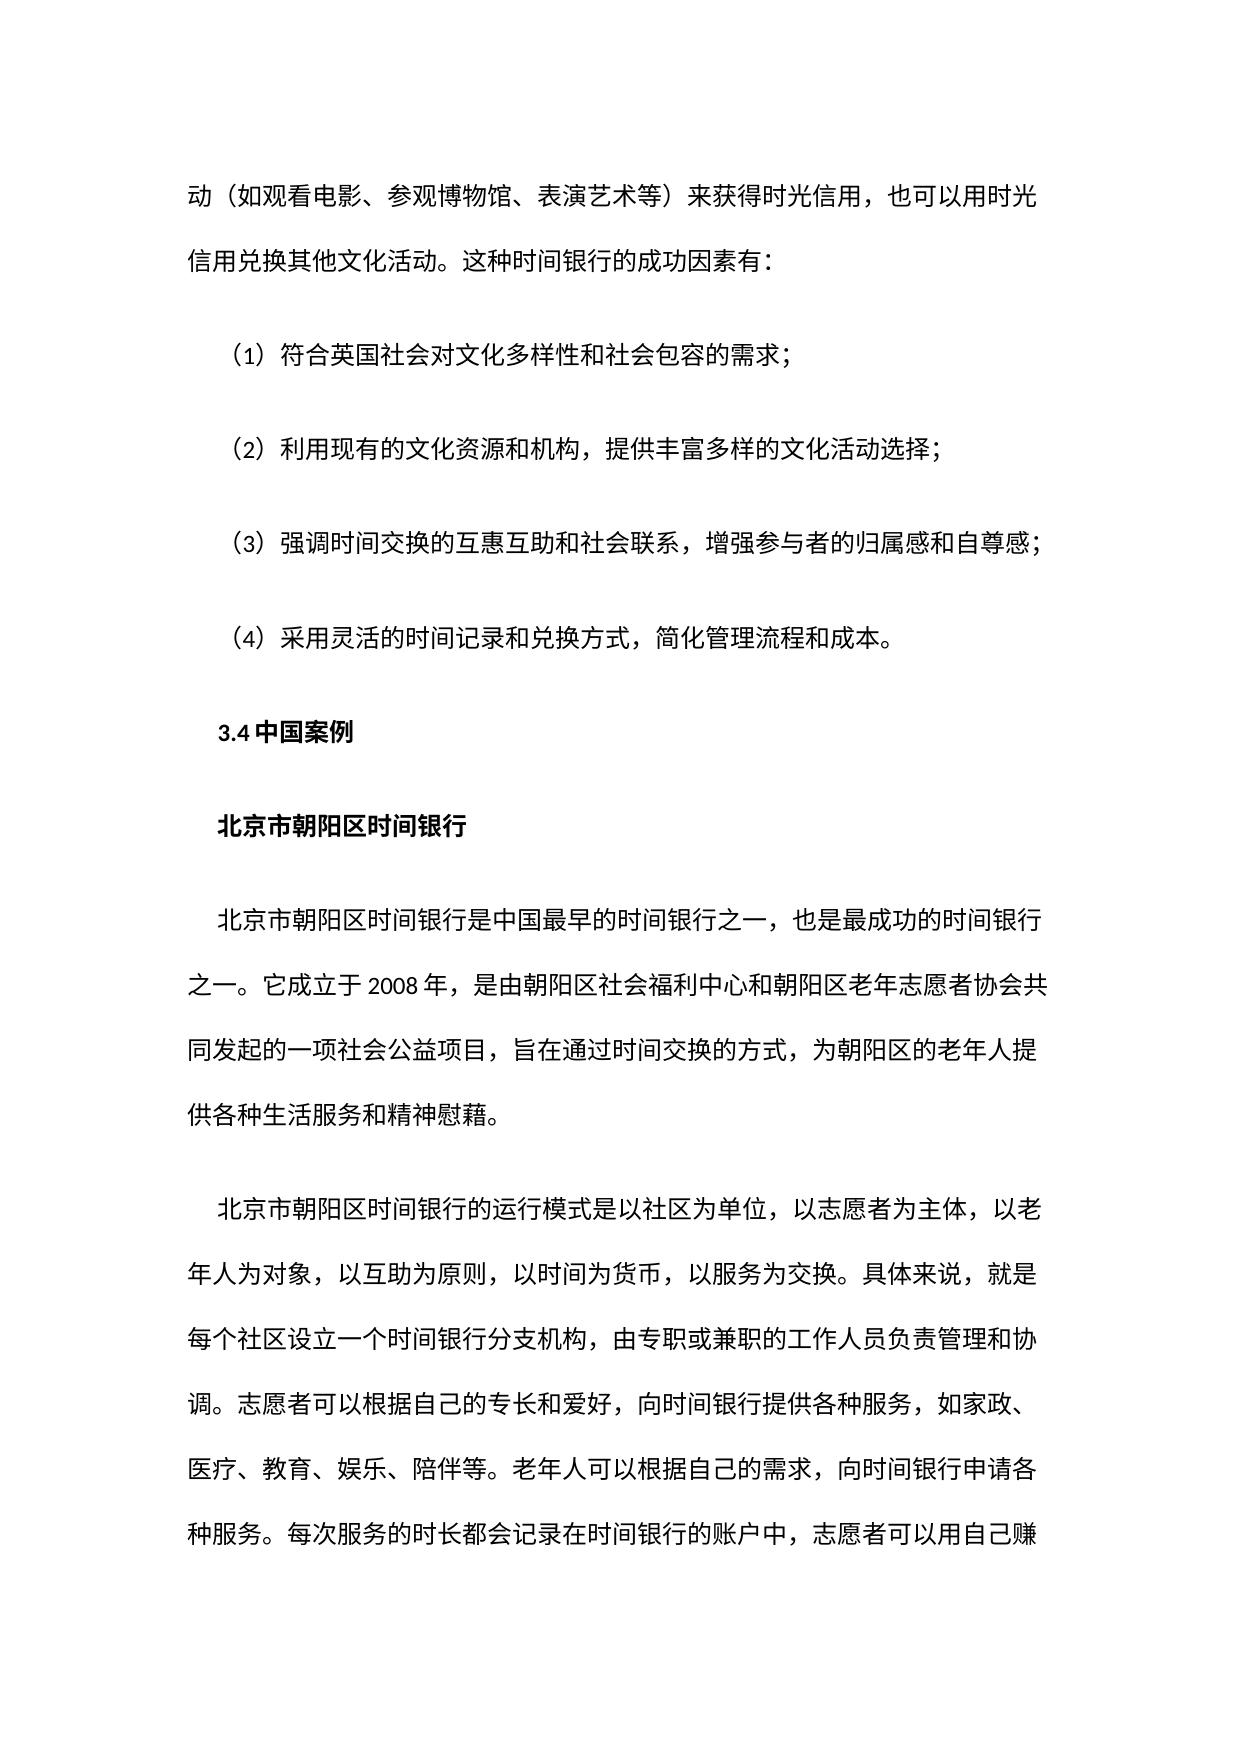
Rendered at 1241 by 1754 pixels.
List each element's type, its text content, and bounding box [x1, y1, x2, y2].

text （2）利用现有的文化资源和机构，提供丰富多样的文化活动选择； [187, 415, 1053, 480]
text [187, 1175, 1053, 1565]
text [187, 162, 1053, 292]
text （1）符合英国社会对文化多样性和社会包容的需求； [187, 321, 1053, 386]
text （4）采用灵活的时间记录和兑换方式，简化管理流程和成本。 [187, 604, 1053, 669]
text 3.4中国案例 [187, 698, 1053, 763]
text 北京市朝阳区时间银行是中国最早的时间银行之一，也是最成功的时间银行之一。它成立于2008年，是由朝阳区社会福利中心和朝阳区老年志愿者协会共同发起的一项社会公益项目，旨在通过时间交换的方式，为朝阳区的老年人提供各种生活服务和精神慰藉。 [187, 886, 1053, 1146]
text 北京市朝阳区时间银行 [187, 792, 1053, 857]
text （3）强调时间交换的互惠互助和社会联系，增强参与者的归属感和自尊感； [187, 509, 1053, 574]
